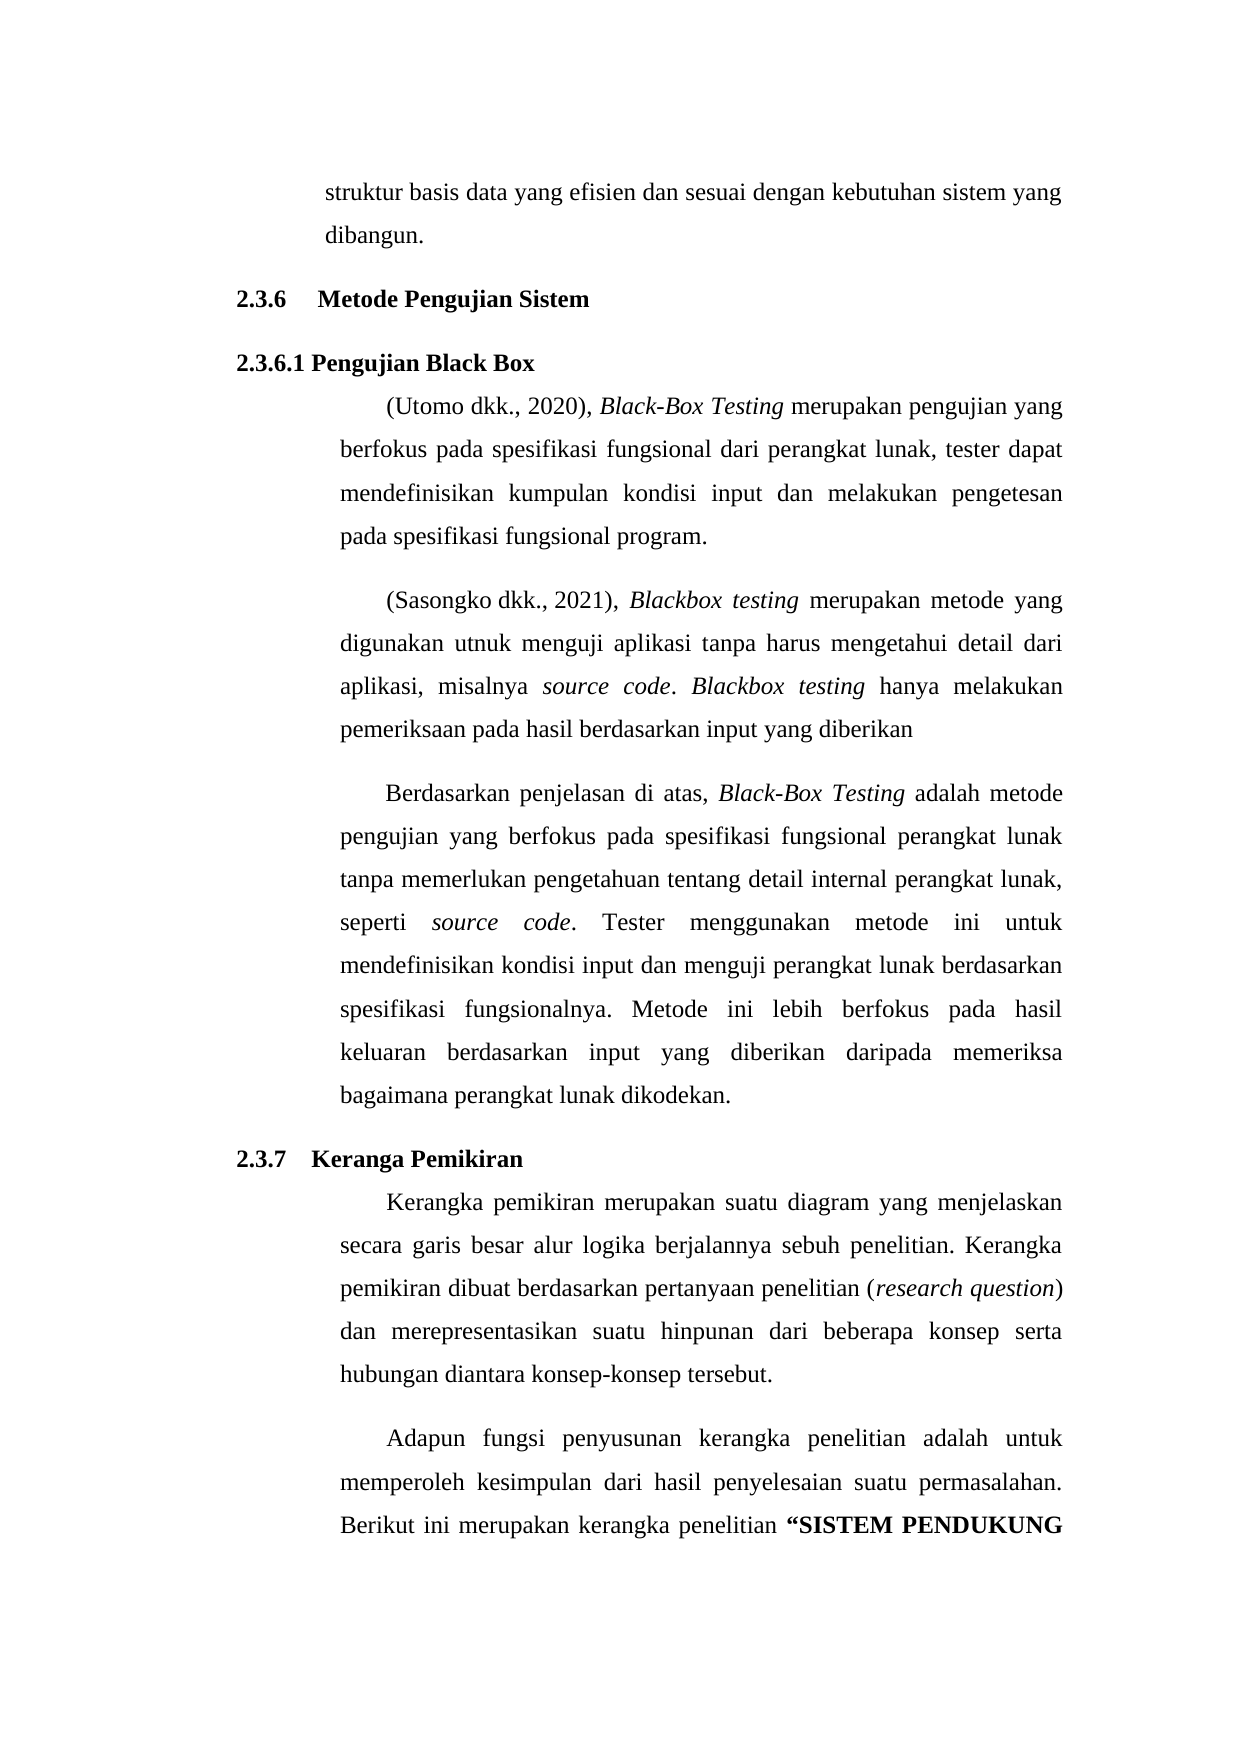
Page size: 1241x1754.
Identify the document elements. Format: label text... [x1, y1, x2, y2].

text Kerangka pemikiran merupakan suatu diagram yang menjelaskan secara garis besar alur logika berjalannya sebuh penelitian. Kerangka pemikiran dibuat berdasarkan pertanyaan penelitian (research question) dan merepresentasikan suatu hinpunan dari beberapa konsep serta hubungan diantara konsep-konsep tersebut. [340, 1187, 1063, 1388]
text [340, 1423, 1063, 1538]
text , Blackbox testing merupakan metode yang digunakan utnuk menguji aplikasi tanpa harus mengetahui detail dari aplikasi, misalnya source code. Blackbox testing hanya melakukan pemeriksaan pada hasil berdasarkan input yang diberikan [340, 585, 1063, 743]
subtitle 2.3.7 Keranga Pemikiran [236, 1144, 1063, 1173]
subtitle 2.3.6.1 Pengujian Black Box [236, 348, 1063, 377]
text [325, 177, 1063, 249]
subtitle 2.3.6 Metode Pengujian Sistem [236, 284, 1063, 313]
text , Black-Box Testing merupakan pengujian yang berfokus pada spesifikasi fungsional dari perangkat lunak, tester dapat mendefinisikan kumpulan kondisi input dan melakukan pengetesan pada spesifikasi fungsional program. [340, 391, 1063, 549]
text Berdasarkan penjelasan di atas, Black-Box Testing adalah metode pengujian yang berfokus pada spesifikasi fungsional perangkat lunak tanpa memerlukan pengetahuan tentang detail internal perangkat lunak, seperti source code. Tester menggunakan metode ini untuk mendefinisikan kondisi input dan menguji perangkat lunak berdasarkan spesifikasi fungsionalnya. Metode ini lebih berfokus pada hasil keluaran berdasarkan input yang diberikan daripada memeriksa bagaimana perangkat lunak dikodekan. [340, 778, 1063, 1109]
